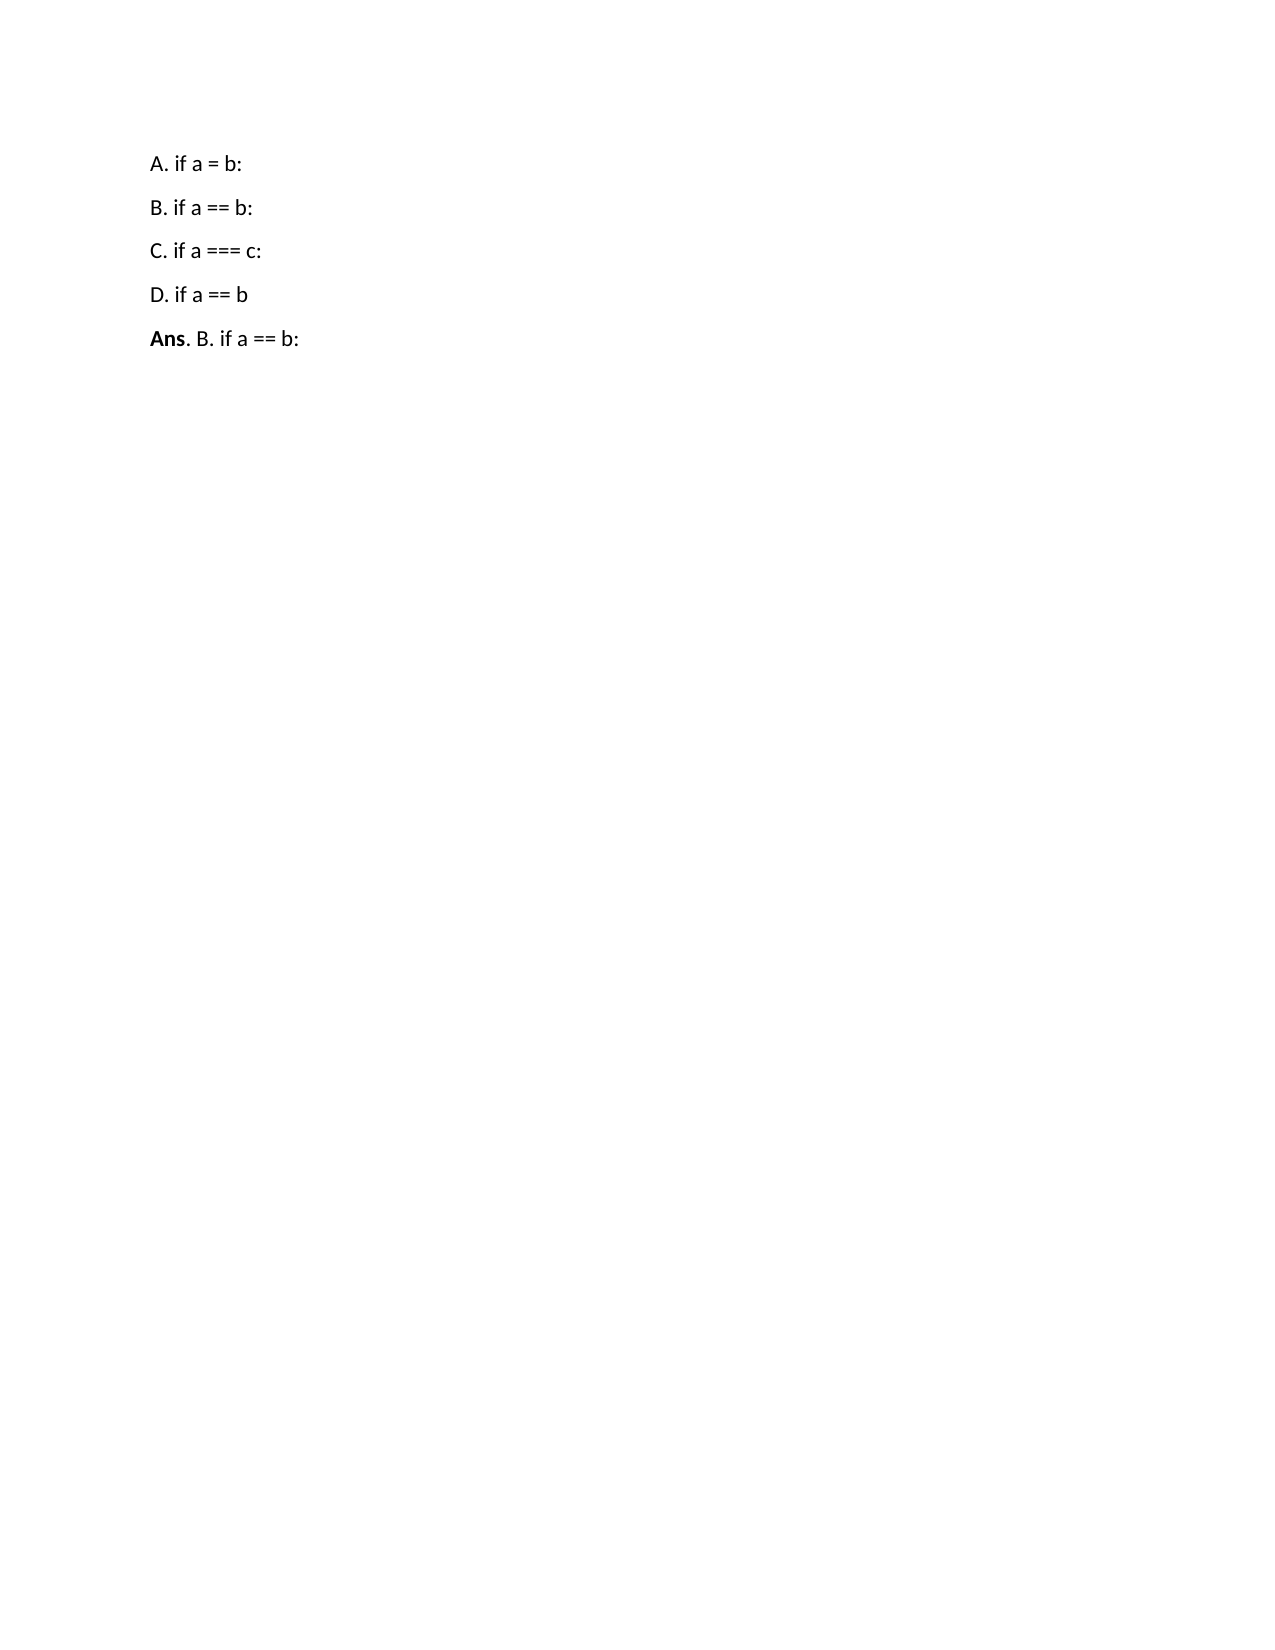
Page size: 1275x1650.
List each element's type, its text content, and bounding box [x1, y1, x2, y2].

text Ans. B. if a == b: [150, 324, 1125, 352]
text D. if a == b [150, 281, 1125, 308]
text A. if a = b: [150, 150, 1125, 177]
text C. if a === c: [150, 237, 1125, 264]
text B. if a == b: [150, 194, 1125, 221]
